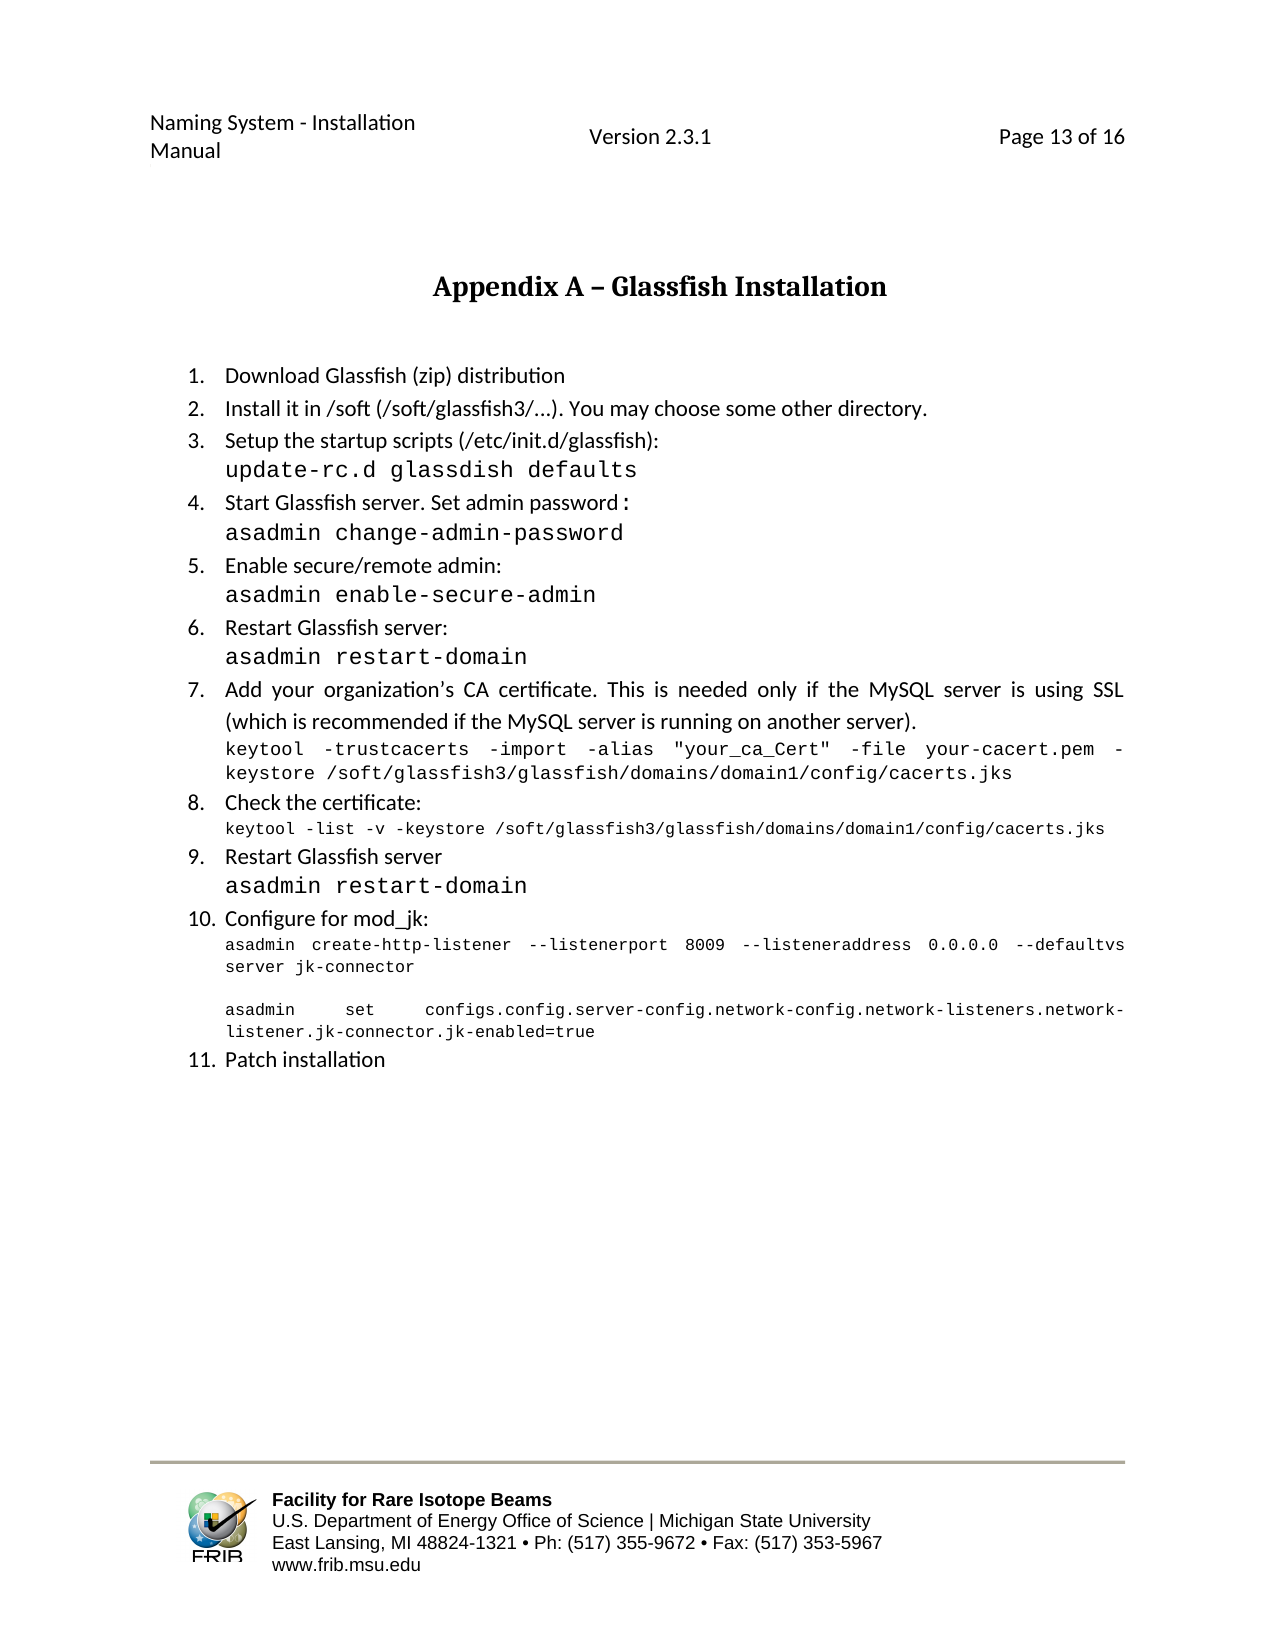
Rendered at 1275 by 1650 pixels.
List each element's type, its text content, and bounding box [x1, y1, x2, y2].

list keytool -list -v -keystore /soft/glassfish3/glassfish/domains/domain1/config/cacerts.jks [225, 821, 1125, 839]
list Start Glassfish server. Set admin password: [187, 488, 1125, 517]
picture [176, 1489, 258, 1562]
list asadmin restart-domain [225, 646, 1125, 671]
list Restart Glassfish server: [187, 613, 1125, 641]
list asadmin set configs.config.server-config.network-config.network-listeners.network-listener.jk-connector.jk-enabled=true [225, 1001, 1125, 1042]
list update-rc.d glassdish defaults [225, 458, 1125, 484]
list Restart Glassfish server [187, 842, 1125, 870]
list Check the certificate: [187, 788, 1125, 816]
list Download Glassfish (zip) distribution [187, 362, 1125, 390]
list Patch installation [187, 1045, 1125, 1073]
list asadmin change-admin-password [225, 522, 1125, 547]
list Setup the startup scripts (/etc/init.d/glassfish): [187, 426, 1125, 454]
list asadmin enable-secure-admin [225, 583, 1125, 609]
list keytool -trustcacerts -import -alias "your_ca_Cert" -file your-cacert.pem -keystore /soft/glassfish3/glassfish/domains/domain1/config/cacerts.jks [225, 740, 1125, 785]
list Install it in /soft (/soft/glassfish3/...). You may choose some other directory. [187, 394, 1125, 422]
list asadmin restart-domain [225, 874, 1125, 900]
list Configure for mod_jk: [187, 904, 1125, 932]
list Add your organization’s CA certificate. This is needed only if the MySQL server is using SSL (which is recommended if the MySQL server is running on another server). [187, 675, 1125, 736]
list asadmin create-http-listener --listenerport 8009 --listeneraddress 0.0.0.0 --defaultvs server jk-connector [225, 936, 1125, 977]
list Enable secure/remote admin: [187, 551, 1125, 579]
subtitle Appendix A – Glassfish Installation [195, 270, 1125, 304]
